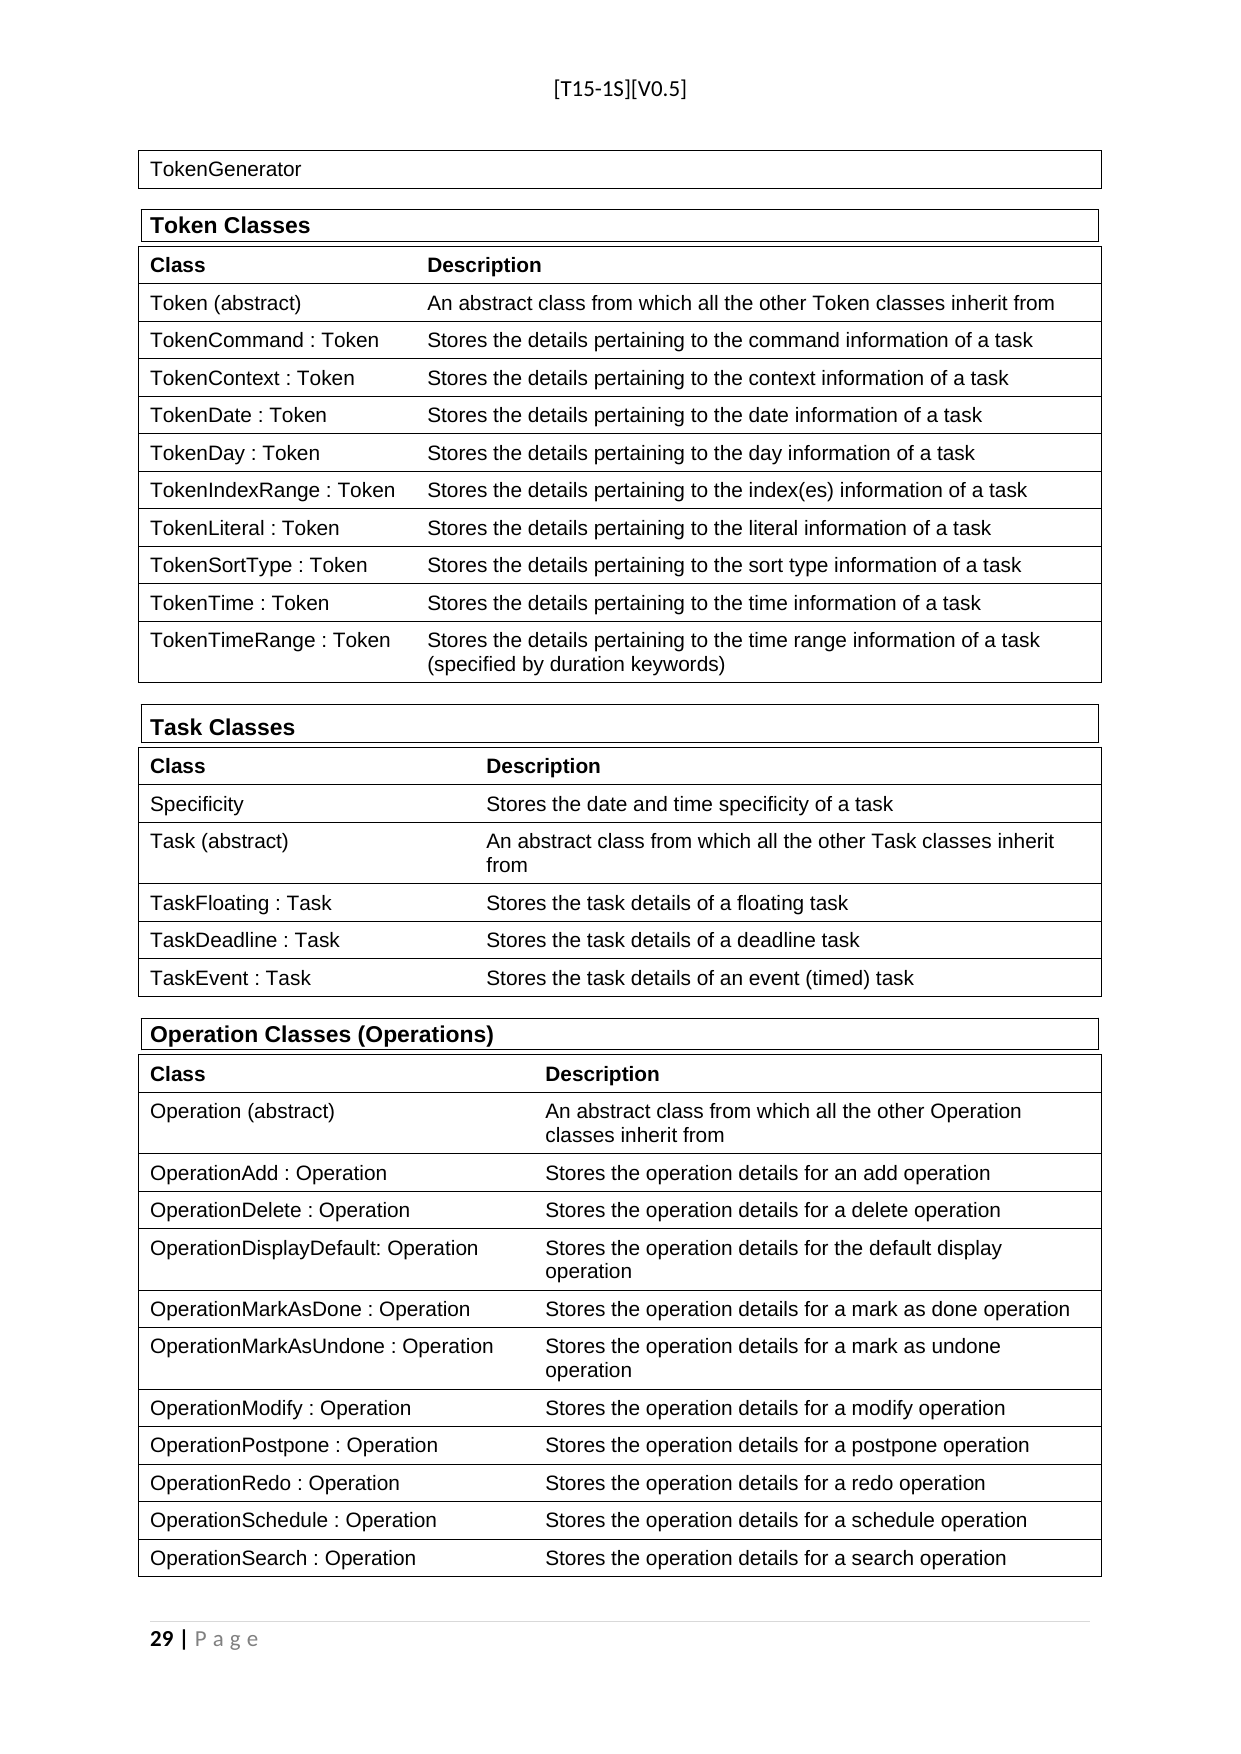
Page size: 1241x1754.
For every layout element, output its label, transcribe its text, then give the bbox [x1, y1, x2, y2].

table_cell TaskEvent : Task [139, 959, 475, 996]
table_cell Stores the task details of a floating task [475, 884, 1101, 921]
table_cell OperationModify : Operation [139, 1390, 534, 1426]
table_cell TaskDeadline : Task [139, 922, 475, 958]
table_cell OperationRedo : Operation [139, 1465, 534, 1501]
table_cell Stores the operation details for an add operation [534, 1154, 1101, 1191]
table_cell OperationMarkAsDone : Operation [139, 1291, 534, 1327]
table_cell Stores the task details of a deadline task [475, 922, 1101, 958]
table_cell Stores the details pertaining to the day information of a task [416, 434, 1101, 471]
table_cell TokenIndexRange : Token [139, 472, 416, 508]
table_cell Stores the operation details for a delete operation [534, 1192, 1101, 1228]
table_cell Operation (abstract) [139, 1093, 534, 1153]
table_cell TokenLiteral : Token [139, 509, 416, 546]
table_cell An abstract class from which all the other Token classes inherit from [416, 284, 1101, 321]
table_cell TokenCommand : Token [139, 322, 416, 358]
table_cell Task (abstract) [139, 823, 475, 883]
table_cell TaskFloating : Task [139, 884, 475, 921]
table_cell Specificity [139, 785, 475, 822]
table_cell Token (abstract) [139, 284, 416, 321]
table_cell [416, 151, 1101, 187]
table_cell Stores the operation details for a search operation [534, 1540, 1101, 1576]
table_cell TokenTime : Token [139, 584, 416, 621]
subtitle Operation Classes (Operations) [142, 1019, 1098, 1049]
table_header Class [139, 748, 475, 784]
table_cell TokenContext : Token [139, 359, 416, 396]
table_cell Stores the details pertaining to the time information of a task [416, 584, 1101, 621]
table_cell Stores the operation details for a mark as undone operation [534, 1328, 1101, 1388]
subtitle Token Classes [142, 210, 1098, 241]
table_cell Stores the operation details for a postpone operation [534, 1427, 1101, 1463]
table_cell TokenGenerator [139, 151, 416, 187]
table_cell An abstract class from which all the other Operation classes inherit from [534, 1093, 1101, 1153]
table_cell Stores the details pertaining to the literal information of a task [416, 509, 1101, 546]
table_cell Stores the details pertaining to the command information of a task [416, 322, 1101, 358]
table_cell Stores the task details of an event (timed) task [475, 959, 1101, 996]
table_cell Stores the details pertaining to the sort type information of a task [416, 547, 1101, 583]
table_cell Stores the details pertaining to the index(es) information of a task [416, 472, 1101, 508]
table_cell Stores the operation details for a mark as done operation [534, 1291, 1101, 1327]
table_header Description [534, 1055, 1101, 1092]
table_header Description [475, 748, 1101, 784]
table_cell TokenDay : Token [139, 434, 416, 471]
table_cell Stores the details pertaining to the date information of a task [416, 397, 1101, 433]
table_cell Stores the operation details for a schedule operation [534, 1502, 1101, 1538]
table_cell Stores the date and time specificity of a task [475, 785, 1101, 822]
table_cell Stores the details pertaining to the context information of a task [416, 359, 1101, 396]
table_cell OperationAdd : Operation [139, 1154, 534, 1191]
table_header Class [139, 1055, 534, 1092]
table_cell Stores the operation details for the default display operation [534, 1229, 1101, 1289]
table_cell OperationSearch : Operation [139, 1540, 534, 1576]
table_cell Stores the operation details for a modify operation [534, 1390, 1101, 1426]
table_cell TokenDate : Token [139, 397, 416, 433]
table_cell TokenSortType : Token [139, 547, 416, 583]
table_cell TokenTimeRange : Token [139, 622, 416, 682]
table_cell Stores the details pertaining to the time range information of a task (specified by duration keywords) [416, 622, 1101, 682]
table_cell OperationPostpone : Operation [139, 1427, 534, 1463]
table_cell OperationDisplayDefault: Operation [139, 1229, 534, 1289]
table_cell OperationMarkAsUndone : Operation [139, 1328, 534, 1388]
subtitle Task Classes [142, 705, 1098, 742]
table_header Class [139, 247, 416, 283]
table_cell An abstract class from which all the other Task classes inherit from [475, 823, 1101, 883]
table_cell OperationSchedule : Operation [139, 1502, 534, 1538]
table_cell Stores the operation details for a redo operation [534, 1465, 1101, 1501]
table_header Description [416, 247, 1101, 283]
table_cell OperationDelete : Operation [139, 1192, 534, 1228]
